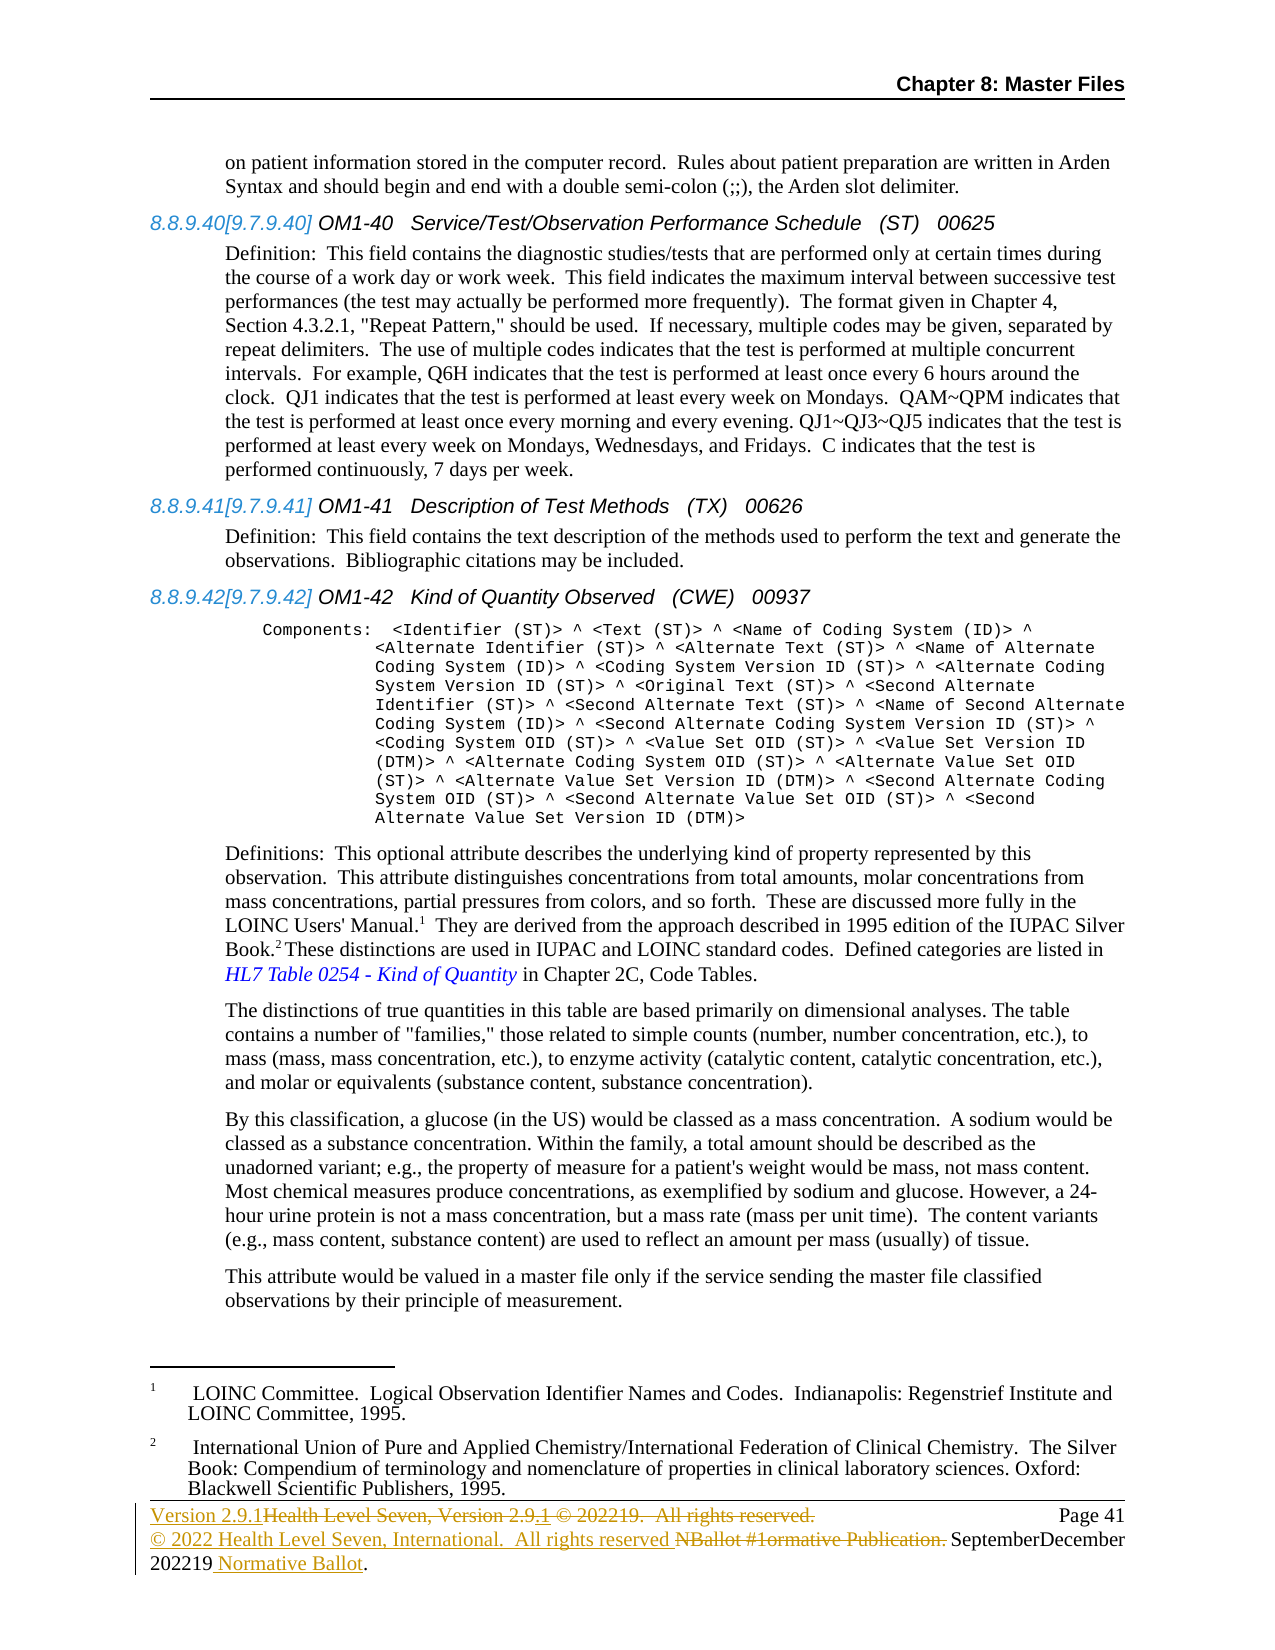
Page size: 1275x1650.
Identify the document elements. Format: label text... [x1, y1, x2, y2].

text This attribute would be valued in a master file only if the service sending the master file classified observations by their principle of measurement. [225, 1264, 1125, 1312]
text By this classification, a glucose (in the US) would be classed as a mass concentration. A sodium would be classed as a substance concentration. Within the family, a total amount should be described as the unadorned variant; e.g., the property of measure for a patient's weight would be mass, not mass content. Most chemical measures produce concentrations, as exemplified by sodium and glucose. However, a 24-hour urine protein is not a mass concentration, but a mass rate (mass per unit time). The content variants (e.g., mass content, substance content) are used to reflect an amount per mass (usually) of tissue. [225, 1107, 1125, 1251]
text Definitions: This optional attribute describes the underlying kind of property represented by this observation. This attribute distinguishes concentrations from total amounts, molar concentrations from mass concentrations, partial pressures from colors, and so forth. These are discussed more fully in the LOINC Users' Manual. They are derived from the approach described in 1995 edition of the IUPAC Silver Book. These distinctions are used in IUPAC and LOINC standard codes. Defined categories are listed in HL7 Table 0254 - Kind of Quantity in Chapter 2C, Code Tables. [225, 841, 1125, 986]
text Definition: This field contains the diagnostic studies/tests that are performed only at certain times during the course of a work day or work week. This field indicates the maximum interval between successive test performances (the test may actually be performed more frequently). The format given in Chapter 4, Section 4.3.2.1, "Repeat Pattern," should be used. If necessary, multiple codes may be given, separated by repeat delimiters. The use of multiple codes indicates that the test is performed at multiple concurrent intervals. For example, Q6H indicates that the test is performed at least once every 6 hours around the clock. QJ1 indicates that the test is performed at least every week on Mondays. QAM~QPM indicates that the test is performed at least once every morning and every evening. QJ1~QJ3~QJ5 indicates that the test is performed at least every week on Mondays, Wednesdays, and Fridays. C indicates that the test is performed continuously, 7 days per week. [225, 241, 1125, 481]
subtitle OM1-40 Service/Test/Observation Performance Schedule (ST) 00625 [150, 211, 1125, 234]
text Definition: This field contains the text description of the methods used to perform the text and generate the observations. Bibliographic citations may be included. [225, 524, 1125, 572]
text The distinctions of true quantities in this table are based primarily on dimensional analyses. The table contains a number of "families," those related to simple counts (number, number concentration, etc.), to mass (mass, mass concentration, etc.), to enzyme activity (catalytic content, catalytic concentration, etc.), and molar or equivalents (substance content, substance concentration). [225, 998, 1125, 1094]
text Components: <Identifier (ST)> ^ <Text (ST)> ^ <Name of Coding System (ID)> ^ <Alternate Identifier (ST)> ^ <Alternate Text (ST)> ^ <Name of Alternate Coding System (ID)> ^ <Coding System Version ID (ST)> ^ <Alternate Coding System Version ID (ST)> ^ <Original Text (ST)> ^ <Second Alternate Identifier (ST)> ^ <Second Alternate Text (ST)> ^ <Name of Second Alternate Coding System (ID)> ^ <Second Alternate Coding System Version ID (ST)> ^ <Coding System OID (ST)> ^ <Value Set OID (ST)> ^ <Value Set Version ID (DTM)> ^ <Alternate Coding System OID (ST)> ^ <Alternate Value Set OID (ST)> ^ <Alternate Value Set Version ID (DTM)> ^ <Second Alternate Coding System OID (ST)> ^ <Second Alternate Value Set OID (ST)> ^ <Second Alternate Value Set Version ID (DTM)> [262, 621, 1125, 829]
subtitle OM1-42 Kind of Quantity Observed (CWE) 00937 [150, 585, 1125, 609]
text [225, 150, 1125, 198]
subtitle OM1-41 Description of Test Methods (TX) 00626 [150, 494, 1125, 518]
